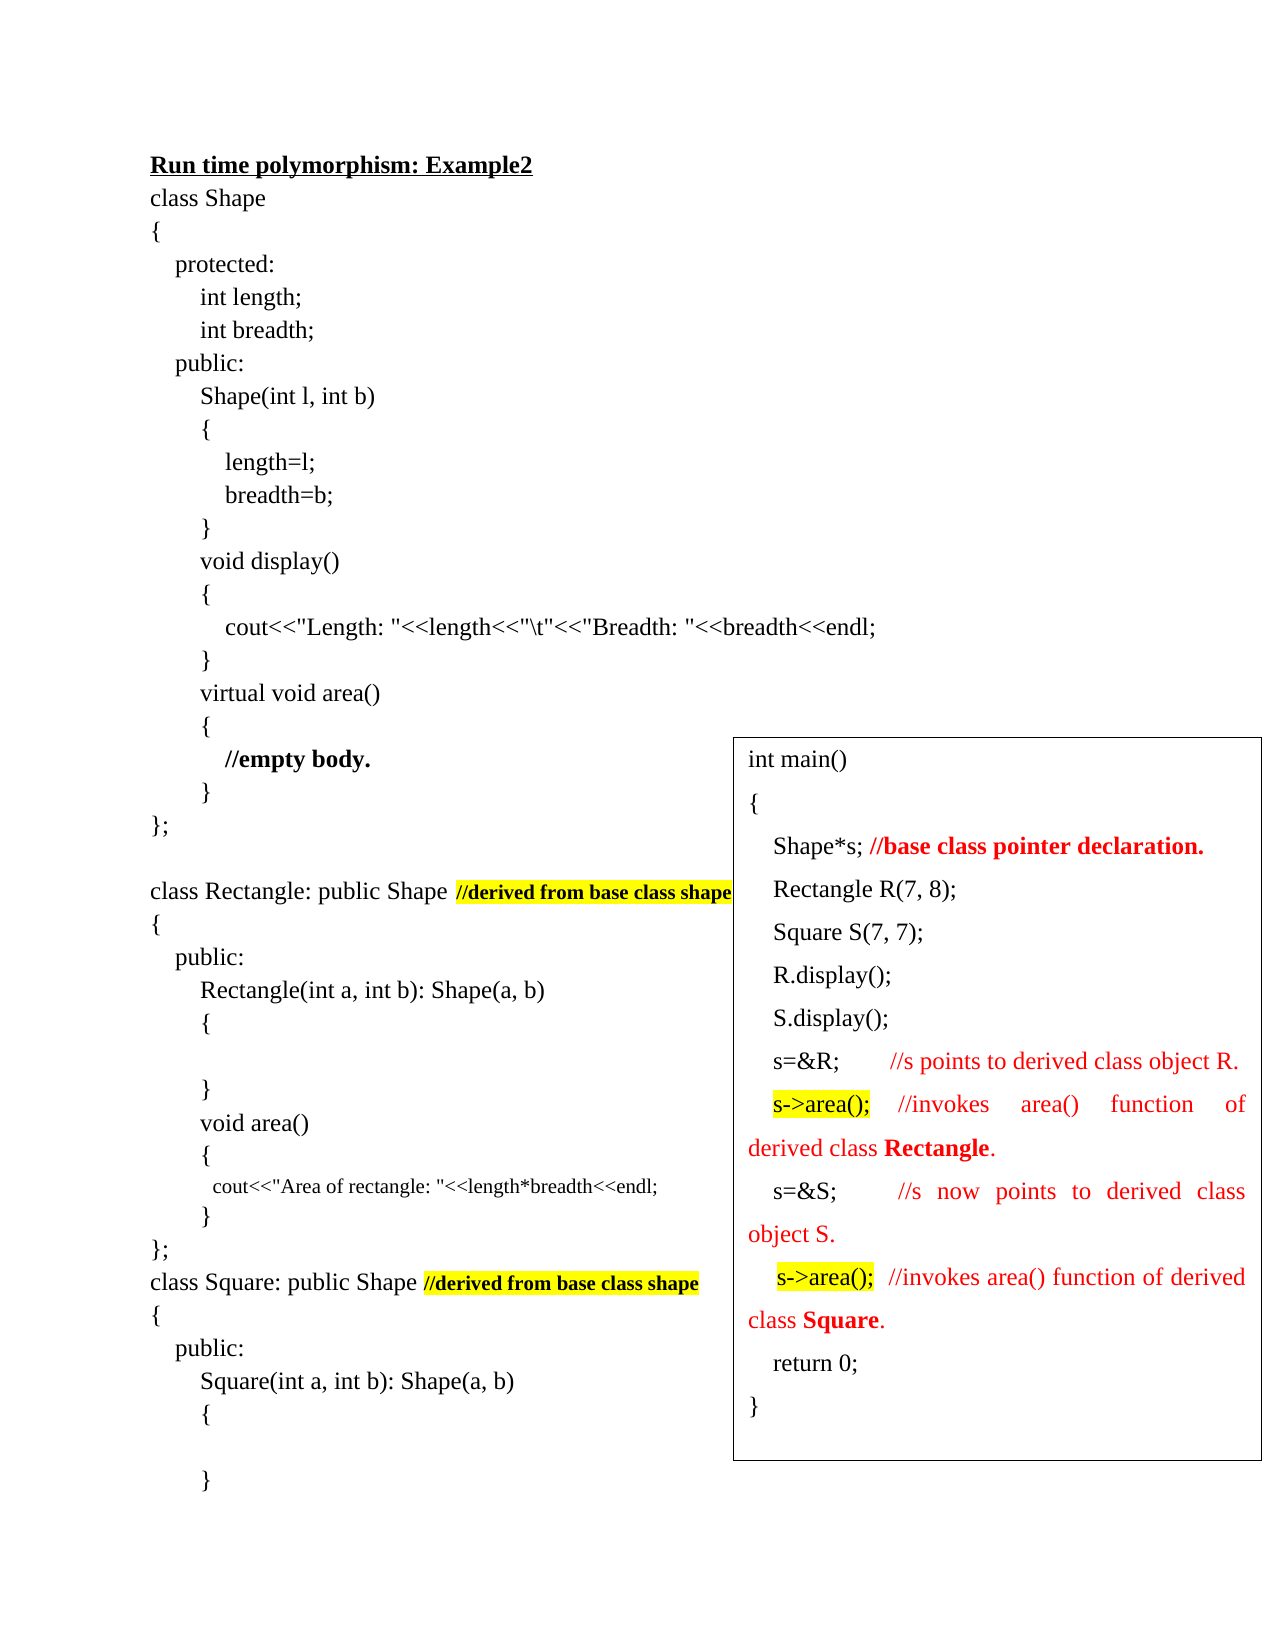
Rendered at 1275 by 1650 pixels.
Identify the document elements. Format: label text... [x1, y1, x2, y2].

text { [150, 1399, 733, 1428]
text class Rectangle: public Shape //derived from base class shape [150, 876, 733, 905]
text class Square: public Shape //derived from base class shape [150, 1267, 733, 1296]
text Shape(int l, int b) [150, 381, 1125, 410]
text int length; [150, 282, 1125, 311]
text { [150, 711, 1125, 740]
text { [150, 579, 1125, 608]
text Rectangle(int a, int b): Shape(a, b) [150, 976, 733, 1004]
text }; [150, 1234, 733, 1263]
text public: [150, 942, 733, 971]
text } [150, 1465, 1125, 1494]
text protected: [150, 249, 1125, 278]
text }; [150, 810, 733, 839]
text breadth=b; [150, 480, 1125, 509]
text int breadth; [150, 315, 1125, 344]
text //empty body. [150, 744, 733, 773]
text class Shape [150, 183, 1125, 212]
text Run time polymorphism: Example2 [150, 150, 1125, 179]
text } [150, 645, 1125, 674]
text cout<<"Length: "<<length<<"\t"<<"Breadth: "<<breadth<<endl; [150, 612, 1125, 641]
text } [150, 513, 1125, 542]
text { [150, 1008, 733, 1037]
text } [150, 777, 733, 806]
text { [150, 909, 733, 938]
text length=l; [150, 447, 1125, 476]
text Square(int a, int b): Shape(a, b) [150, 1366, 733, 1395]
text public: [150, 348, 1125, 377]
text { [150, 1300, 733, 1329]
text virtual void area() [150, 678, 1125, 707]
text { [150, 414, 1125, 443]
text { [150, 216, 1125, 245]
text public: [150, 1333, 733, 1362]
text } [150, 1201, 733, 1230]
text void display() [150, 546, 1125, 575]
text } [150, 1074, 733, 1103]
text void area() [150, 1108, 733, 1136]
text cout<<"Area of rectangle: "<<length*breadth<<endl; [150, 1174, 733, 1198]
text { [150, 1141, 733, 1169]
